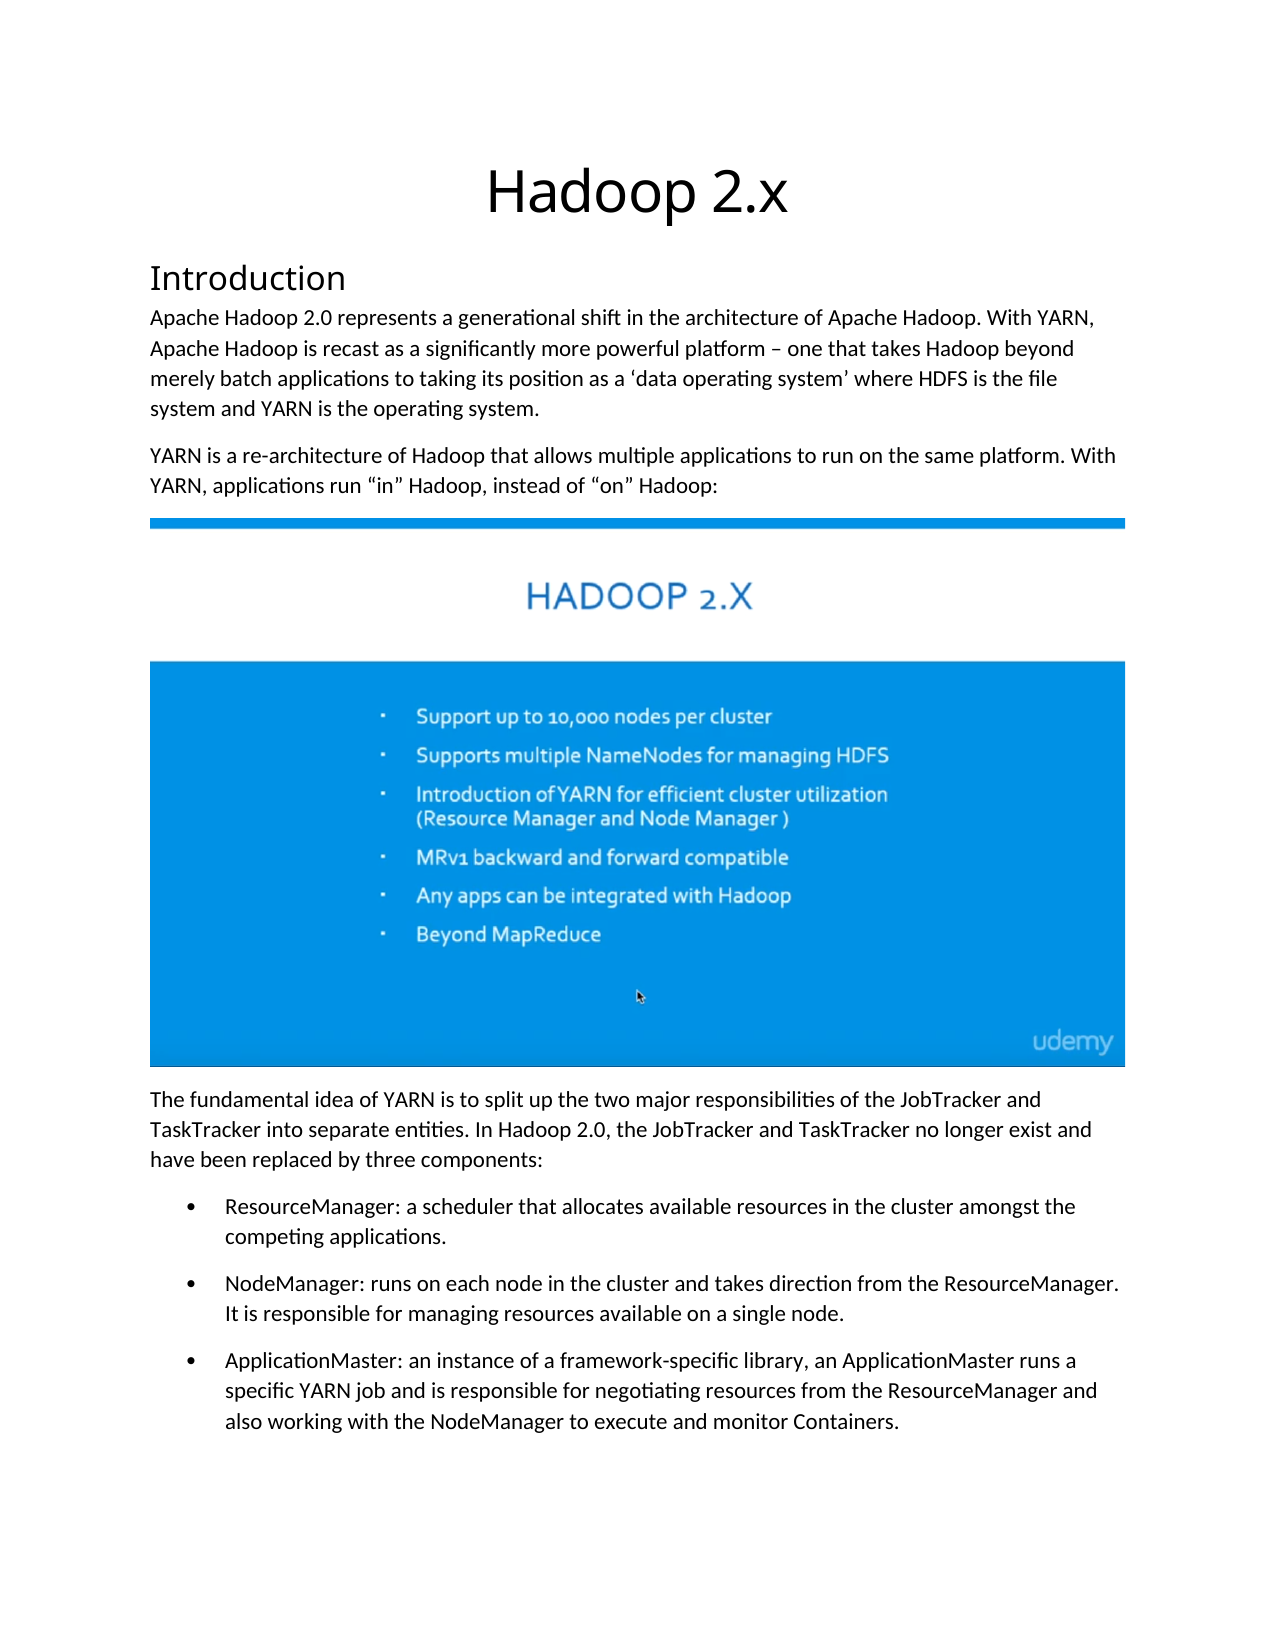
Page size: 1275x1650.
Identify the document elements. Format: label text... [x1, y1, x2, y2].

text The fundamental idea of YARN is to split up the two major responsibilities of the JobTracker and TaskTracker into separate entities. In Hadoop 2.0, the JobTracker and TaskTracker no longer exist and have been replaced by three components: [150, 1085, 1125, 1173]
subtitle Introduction [150, 254, 1125, 300]
list ApplicationMaster: an instance of a framework-specific library, an ApplicationMaster runs a specific YARN job and is responsible for negotiating resources from the ResourceManager and also working with the NodeManager to execute and monitor Containers. [187, 1346, 1125, 1435]
picture [150, 518, 1125, 1067]
title Hadoop 2.x [150, 150, 1125, 229]
list NodeManager: runs on each node in the cluster and takes direction from the ResourceManager. It is responsible for managing resources available on a single node. [187, 1269, 1125, 1328]
text YARN is a re-architecture of Hadoop that allows multiple applications to run on the same platform. With YARN, applications run “in” Hadoop, instead of “on” Hadoop: [150, 441, 1125, 499]
text Apache Hadoop 2.0 represents a generational shift in the architecture of Apache Hadoop. With YARN, Apache Hadoop is recast as a significantly more powerful platform – one that takes Hadoop beyond merely batch applications to taking its position as a ‘data operating system’ where HDFS is the file system and YARN is the operating system. [150, 303, 1125, 422]
list ResourceManager: a scheduler that allocates available resources in the cluster amongst the competing applications. [187, 1192, 1125, 1251]
